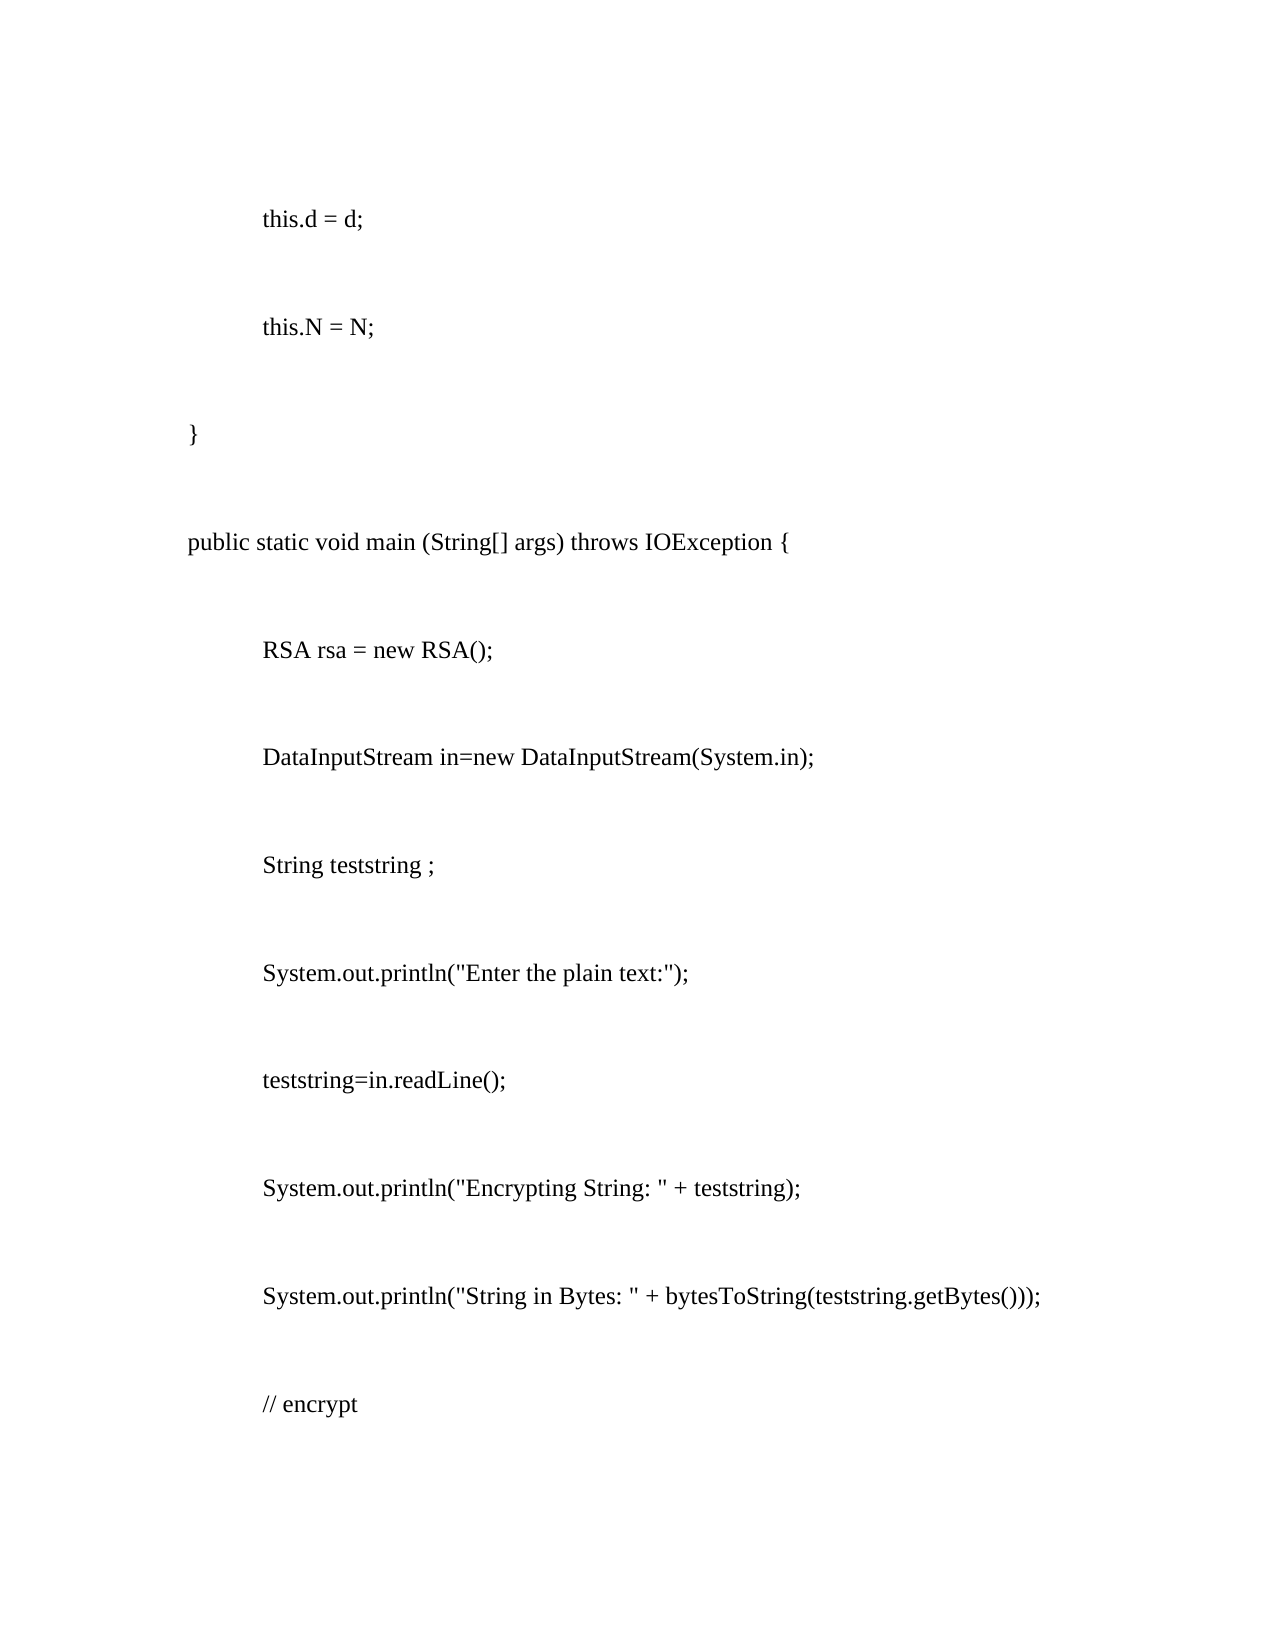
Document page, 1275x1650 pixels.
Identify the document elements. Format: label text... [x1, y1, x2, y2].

text System.out.println("String in Bytes: " + bytesToString(teststring.getBytes())); [112, 1281, 1162, 1310]
text RSA rsa = new RSA(); [112, 635, 1162, 663]
text this.d = d; [112, 204, 1162, 233]
text // encrypt [112, 1389, 1162, 1417]
text teststring=in.readLine(); [112, 1066, 1162, 1094]
text String teststring ; [112, 850, 1162, 879]
text System.out.println("Enter the plain text:"); [112, 958, 1162, 987]
text DataInputStream in=new DataInputStream(System.in); [112, 742, 1162, 771]
text } [112, 419, 1162, 448]
text System.out.println("Encrypting String: " + teststring); [112, 1173, 1162, 1202]
text public static void main (String[] args) throws IOException { [112, 527, 1162, 556]
text this.N = N; [112, 312, 1162, 340]
